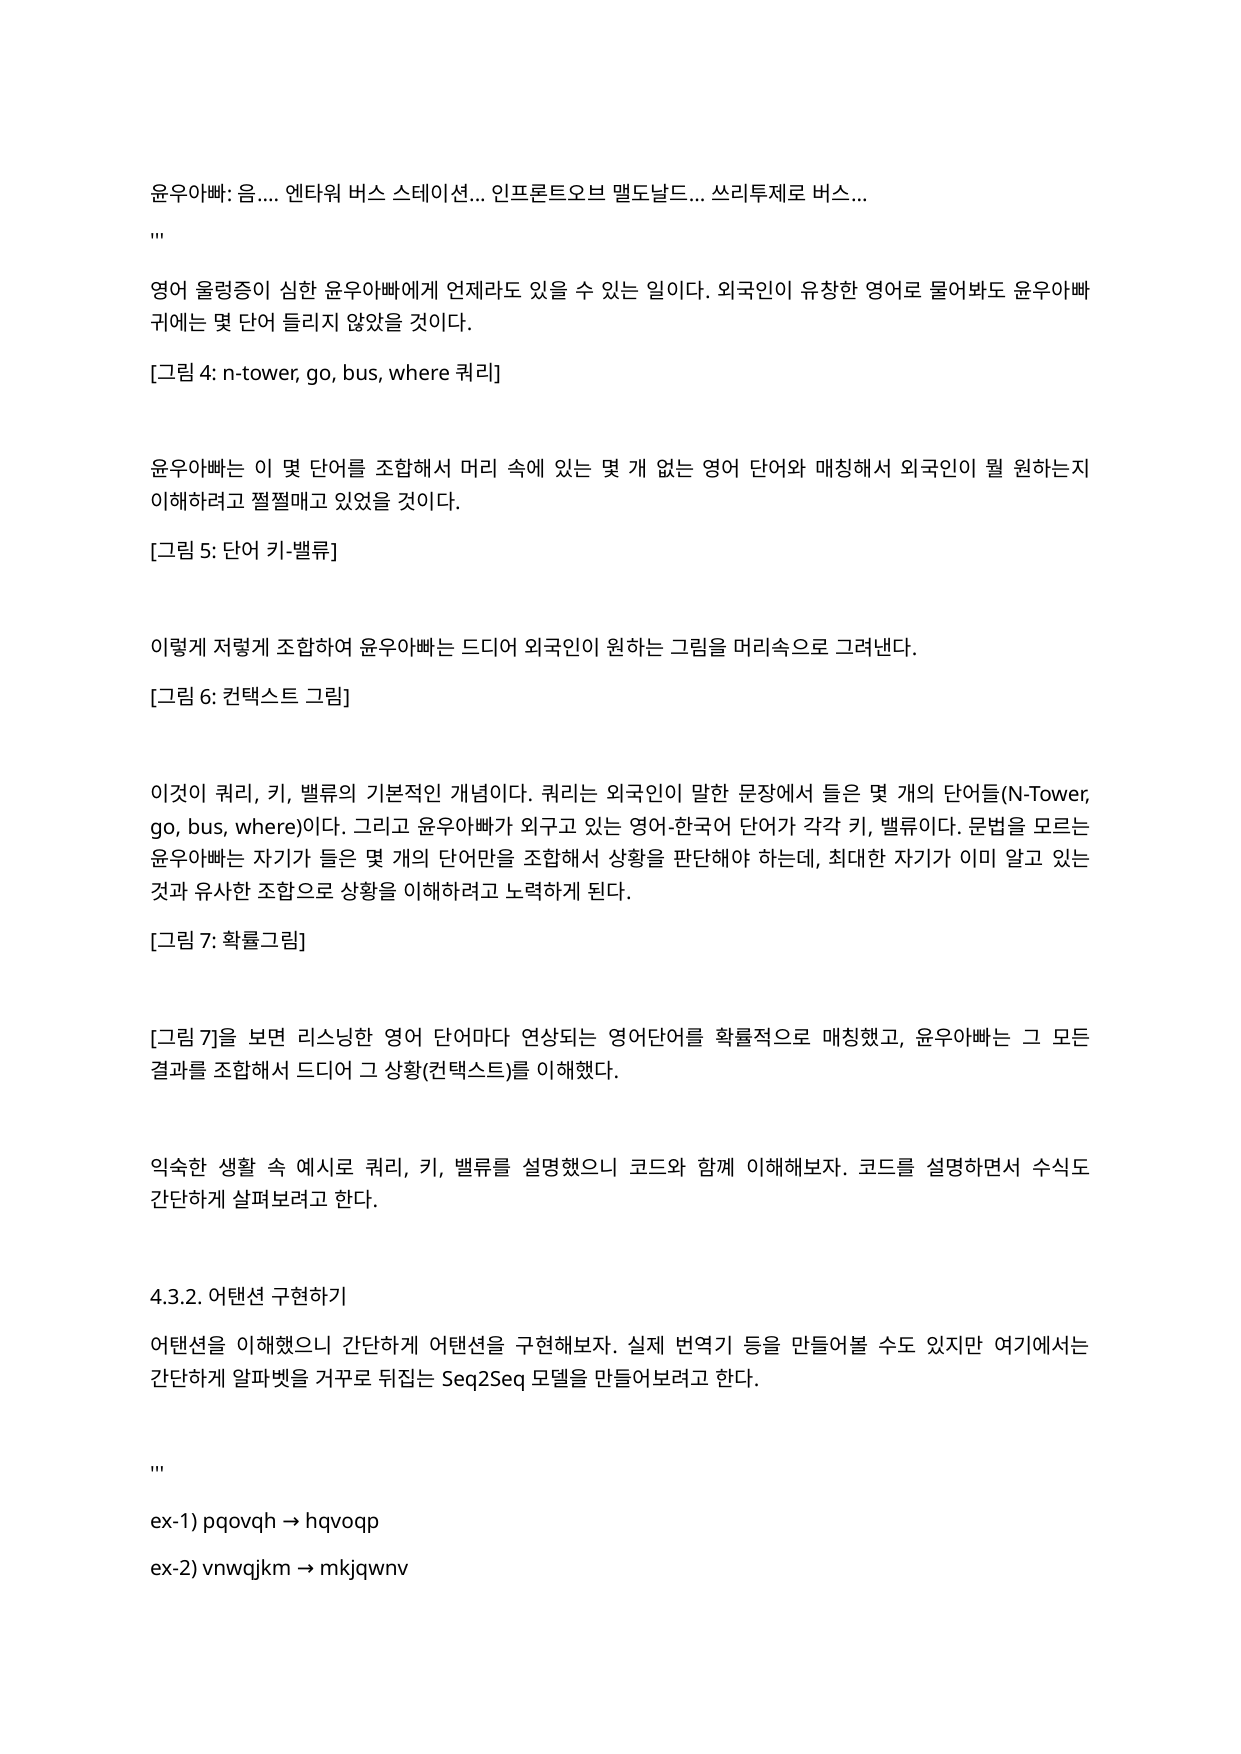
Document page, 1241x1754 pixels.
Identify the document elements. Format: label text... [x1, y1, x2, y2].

text 이것이 쿼리, 키, 밸류의 기본적인 개념이다. 쿼리는 외국인이 말한 문장에서 들은 몇 개의 단어들(N-Tower, go, bus, where)이다. 그리고 윤우아빠가 외구고 있는 영어-한국어 단어가 각각 키, 밸류이다. 문법을 모르는 윤우아빠는 자기가 들은 몇 개의 단어만을 조합해서 상황을 판단해야 하는데, 최대한 자기가 이미 알고 있는 것과 유사한 조합으로 상황을 이해하려고 노력하게 된다. [150, 777, 1090, 906]
text 영어 울렁증이 심한 윤우아빠에게 언제라도 있을 수 있는 일이다. 외국인이 유창한 영어로 물어봐도 윤우아빠 귀에는 몇 단어 들리지 않았을 것이다. [150, 274, 1090, 337]
text 윤우아빠: 음.... 엔타워 버스 스테이션... 인프론트오브 맬도날드... 쓰리투제로 버스... [150, 177, 1090, 207]
text [그림7: 확률그림] [150, 925, 1090, 955]
text [그림4: n-tower, go, bus, where 쿼리] [150, 356, 1090, 386]
text 어탠션을 이해했으니 간단하게 어탠션을 구현해보자. 실제 번역기 등을 만들어볼 수도 있지만 여기에서는 간단하게 알파벳을 거꾸로 뒤집는 Seq2Seq 모델을 만들어보려고 한다. [150, 1329, 1090, 1393]
text ''' [150, 1459, 1090, 1487]
text [그림5: 단어 키-밸류] [150, 534, 1090, 565]
text 익숙한 생활 속 예시로 쿼리, 키, 밸류를 설명했으니 코드와 함꼐 이해해보자. 코드를 설명하면서 수식도 간단하게 살펴보려고 한다. [150, 1151, 1090, 1214]
text 4.3.2. 어탠션 구현하기 [150, 1280, 1090, 1311]
text ''' [150, 227, 1090, 255]
text ex-1) pqovqh → hqvoqp [150, 1506, 1090, 1535]
text ex-2) vnwqjkm → mkjqwnv [150, 1553, 1090, 1582]
text [그림7]을 보면 리스닝한 영어 단어마다 연상되는 영어단어를 확률적으로 매칭했고, 윤우아빠는 그 모든 결과를 조합해서 드디어 그 상황(컨택스트)를 이해했다. [150, 1021, 1090, 1084]
text 윤우아빠는 이 몇 단어를 조합해서 머리 속에 있는 몇 개 없는 영어 단어와 매칭해서 외국인이 뭘 원하는지 이해하려고 쩔쩔매고 있었을 것이다. [150, 453, 1090, 516]
text 이렇게 저렇게 조합하여 윤우아빠는 드디어 외국인이 원하는 그림을 머리속으로 그려낸다. [150, 631, 1090, 662]
text [그림6: 컨택스트 그림] [150, 681, 1090, 711]
